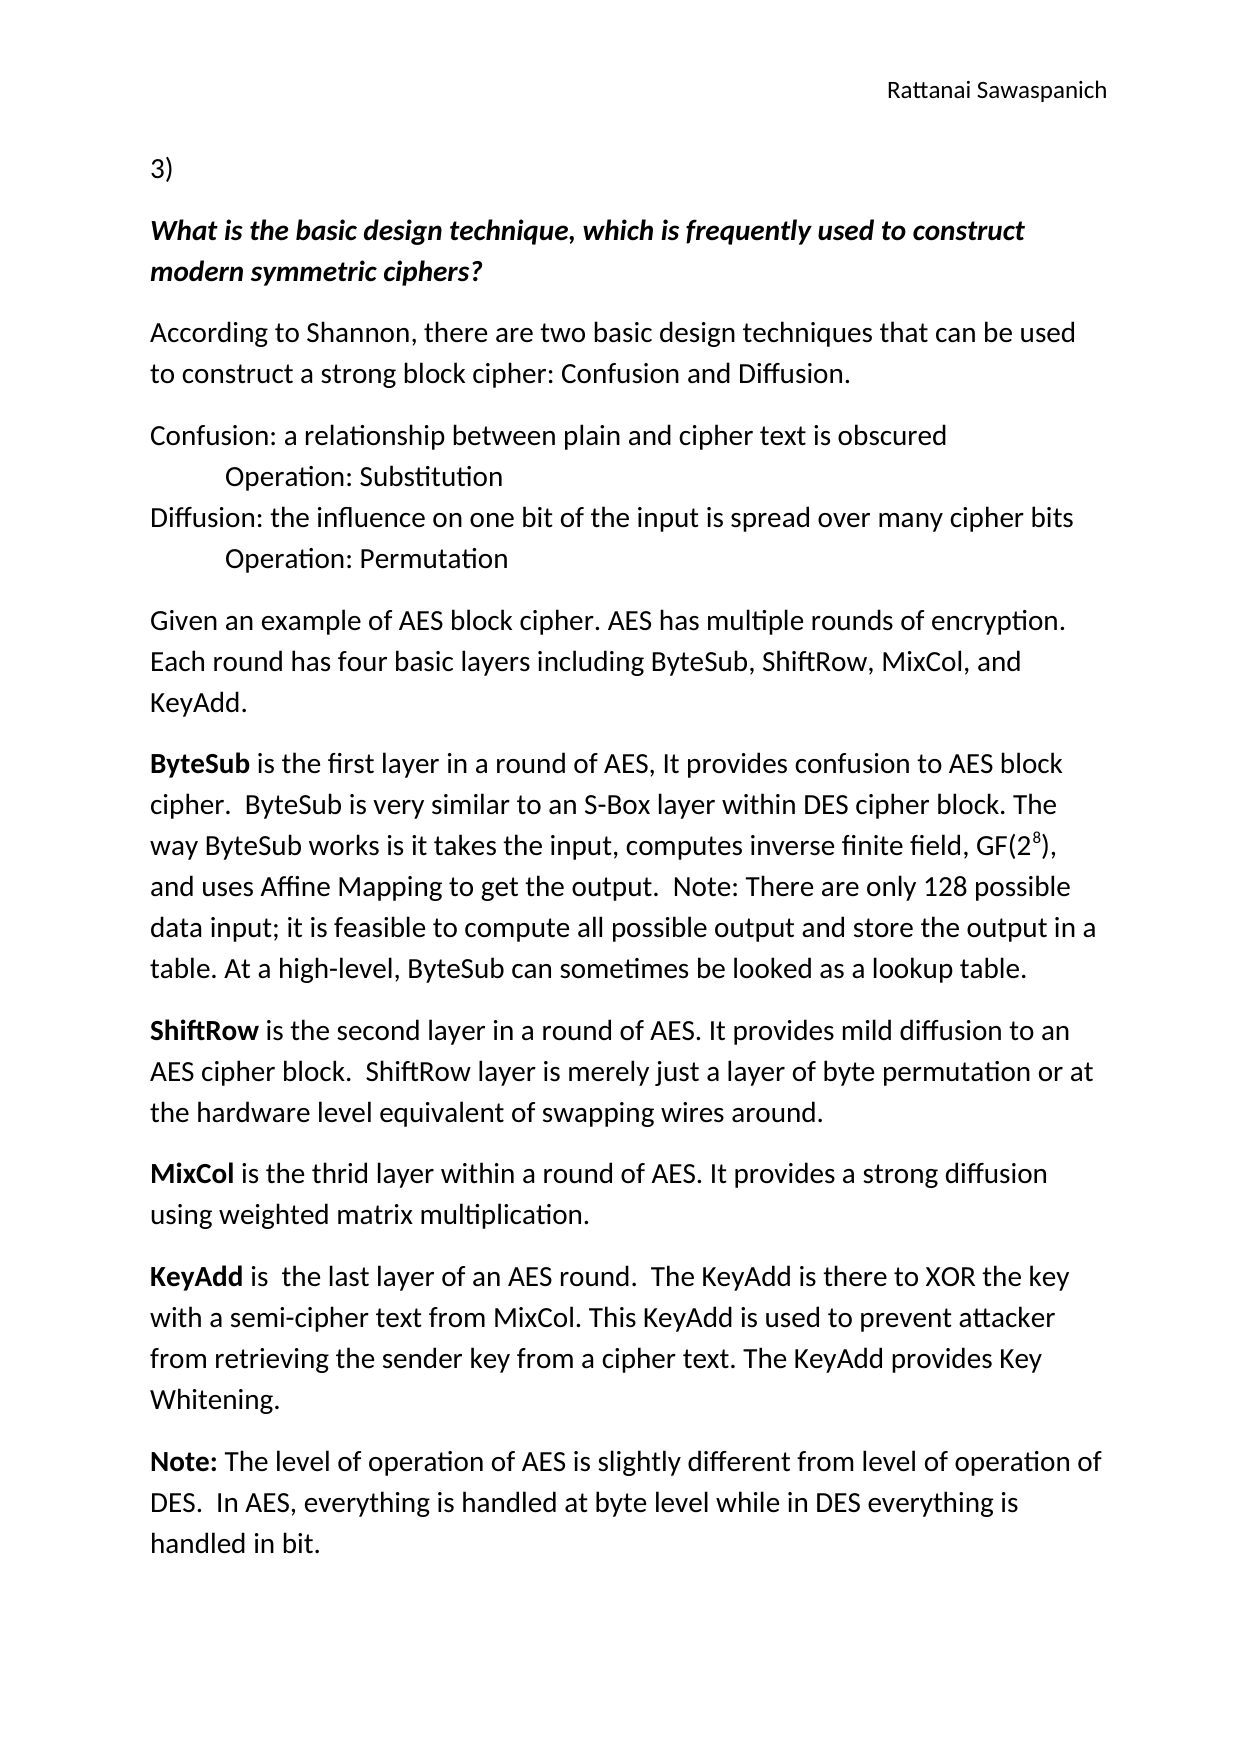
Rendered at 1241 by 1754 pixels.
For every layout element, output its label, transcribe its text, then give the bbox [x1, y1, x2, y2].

text MixCol is the thrid layer within a round of AES. It provides a strong diffusion using weighted matrix multiplication. [150, 1156, 1107, 1232]
text KeyAdd is the last layer of an AES round. The KeyAdd is there to XOR the key with a semi-cipher text from MixCol. This KeyAdd is used to prevent attacker from retrieving the sender key from a cipher text. The KeyAdd provides Key Whitening. [150, 1258, 1107, 1417]
text ShiftRow is the second layer in a round of AES. It provides mild diffusion to an AES cipher block. ShiftRow layer is merely just a layer of byte permutation or at the hardware level equivalent of swapping wires around. [150, 1012, 1107, 1129]
text ByteSub is the first layer in a round of AES, It provides confusion to AES block cipher. ByteSub is very similar to an S-Box layer within DES cipher block. The way ByteSub works is it takes the input, computes inverse finite field, GF(28), and uses Affine Mapping to get the output. Note: There are only 128 possible data input; it is feasible to compute all possible output and store the output in a table. At a high-level, ByteSub can sometimes be looked as a lookup table. [150, 745, 1107, 986]
text Note: The level of operation of AES is slightly different from level of operation of DES. In AES, everything is handled at byte level while in DES everything is handled in bit. [150, 1443, 1107, 1560]
text What is the basic design technique, which is frequently used to construct modern symmetric ciphers? [150, 212, 1107, 288]
text 3) [150, 150, 1107, 186]
text Confusion: a relationship between plain and cipher text is obscured Operation: Substitution Diffusion: the influence on one bit of the input is spread over many cipher bits Operation: Permutation [150, 417, 1107, 576]
text Given an example of AES block cipher. AES has multiple rounds of encryption. Each round has four basic layers including ByteSub, ShiftRow, MixCol, and KeyAdd. [150, 602, 1107, 719]
text According to Shannon, there are two basic design techniques that can be used to construct a strong block cipher: Confusion and Diffusion. [150, 314, 1107, 391]
